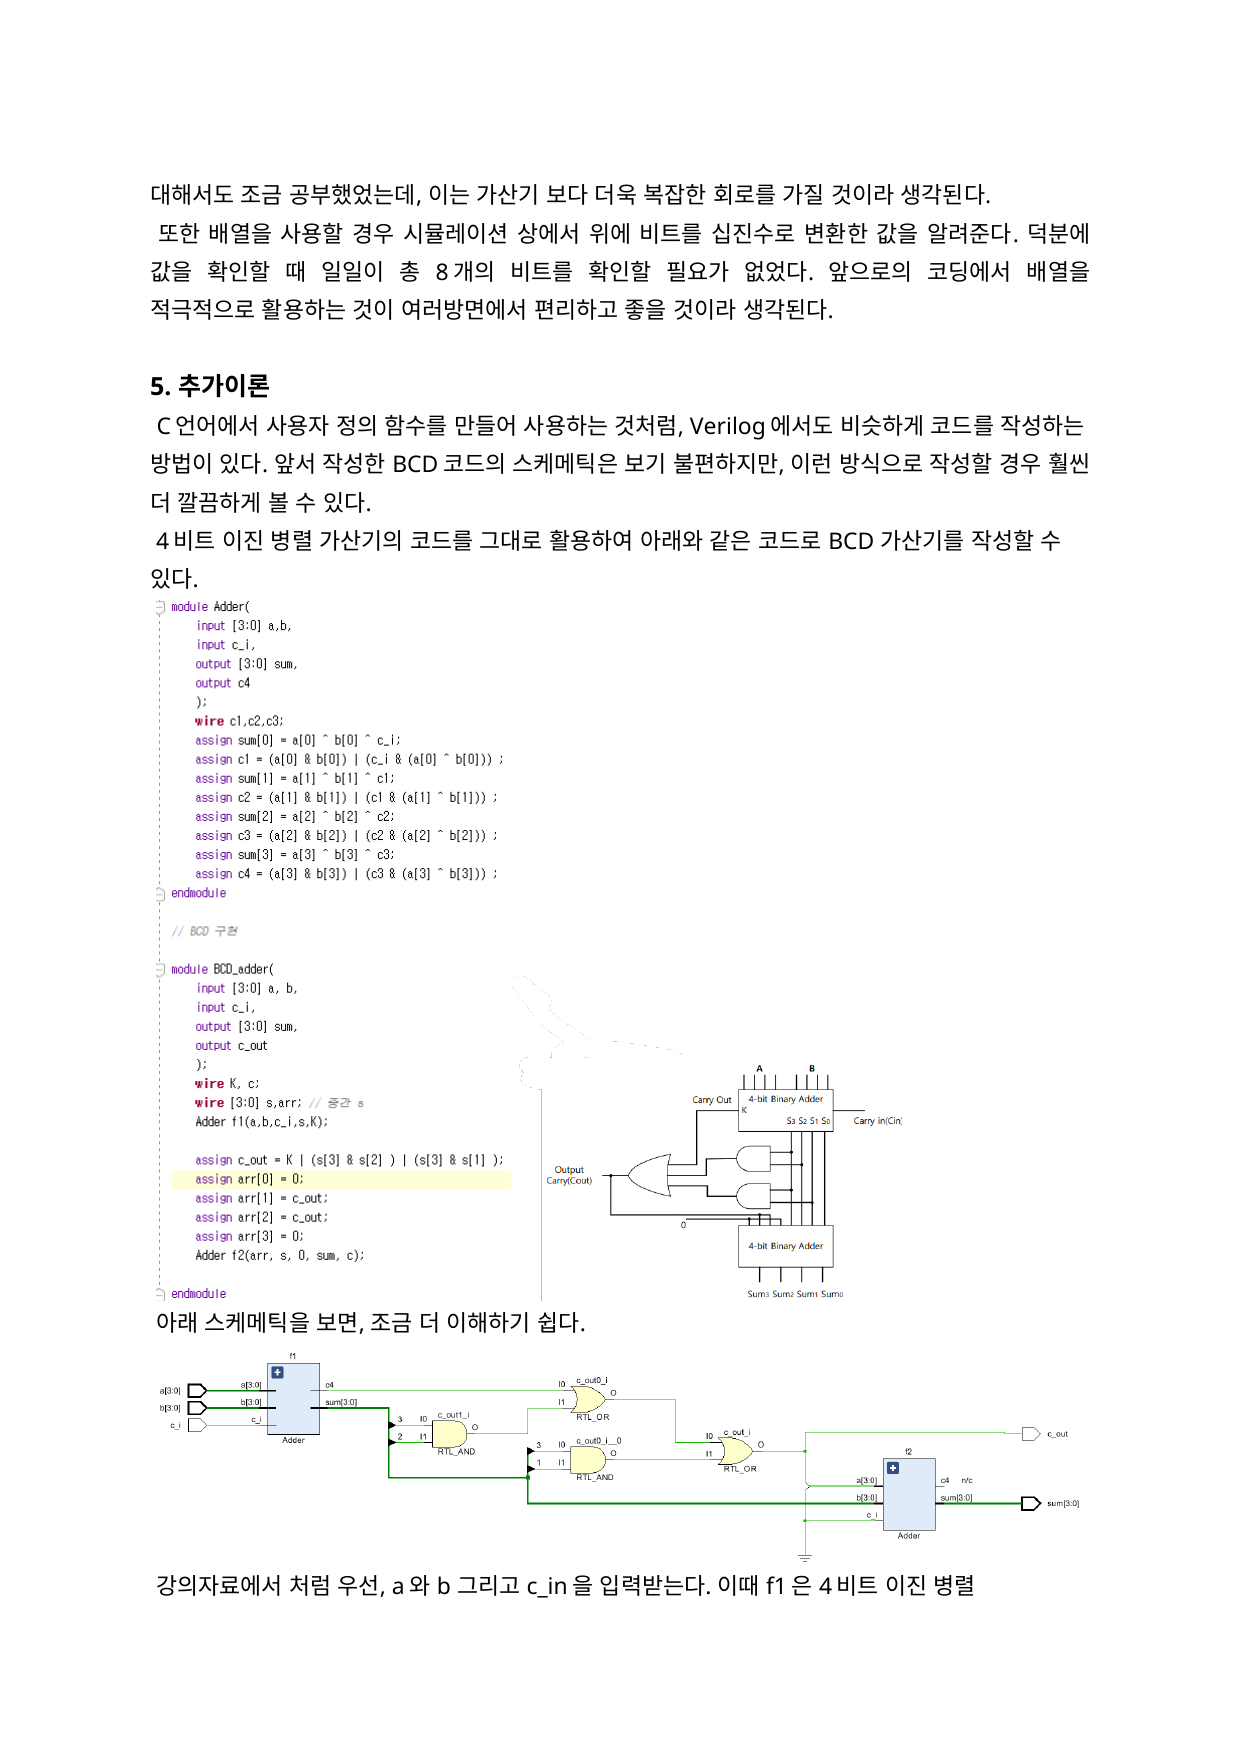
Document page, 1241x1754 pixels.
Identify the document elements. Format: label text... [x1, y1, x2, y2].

text C언어에서 사용자 정의 함수를 만들어 사용하는 것처럼, Verilog에서도 비슷하게 코드를 작성하는 방법이 있다. 앞서 작성한 BCD코드의 스케메틱은 보기 불편하지만, 이런 방식으로 작성할 경우 훨씬 더 깔끔하게 볼 수 있다. [150, 408, 1090, 518]
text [150, 1568, 1090, 1601]
picture [150, 1343, 1091, 1564]
text 아래 스케메틱을 보면, 조금 더 이해하기 쉽다. [150, 1305, 1090, 1339]
text 또한 배열을 사용할 경우 시뮬레이션 상에서 위에 비트를 십진수로 변환한 값을 알려준다. 덕분에 값을 확인할 때 일일이 총 8개의 비트를 확인할 필요가 없었다. 앞으로의 코딩에서 배열을 적극적으로 활용하는 것이 여러방면에서 편리하고 좋을 것이라 생각된다. [150, 216, 1090, 325]
text 4비트 이진 병렬 가산기의 코드를 그대로 활용하여 아래와 같은 코드로 BCD 가산기를 작성할 수 있다. [150, 523, 1090, 594]
picture [156, 599, 903, 1301]
text 5. 추가이론 [150, 366, 1090, 402]
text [150, 177, 1090, 211]
